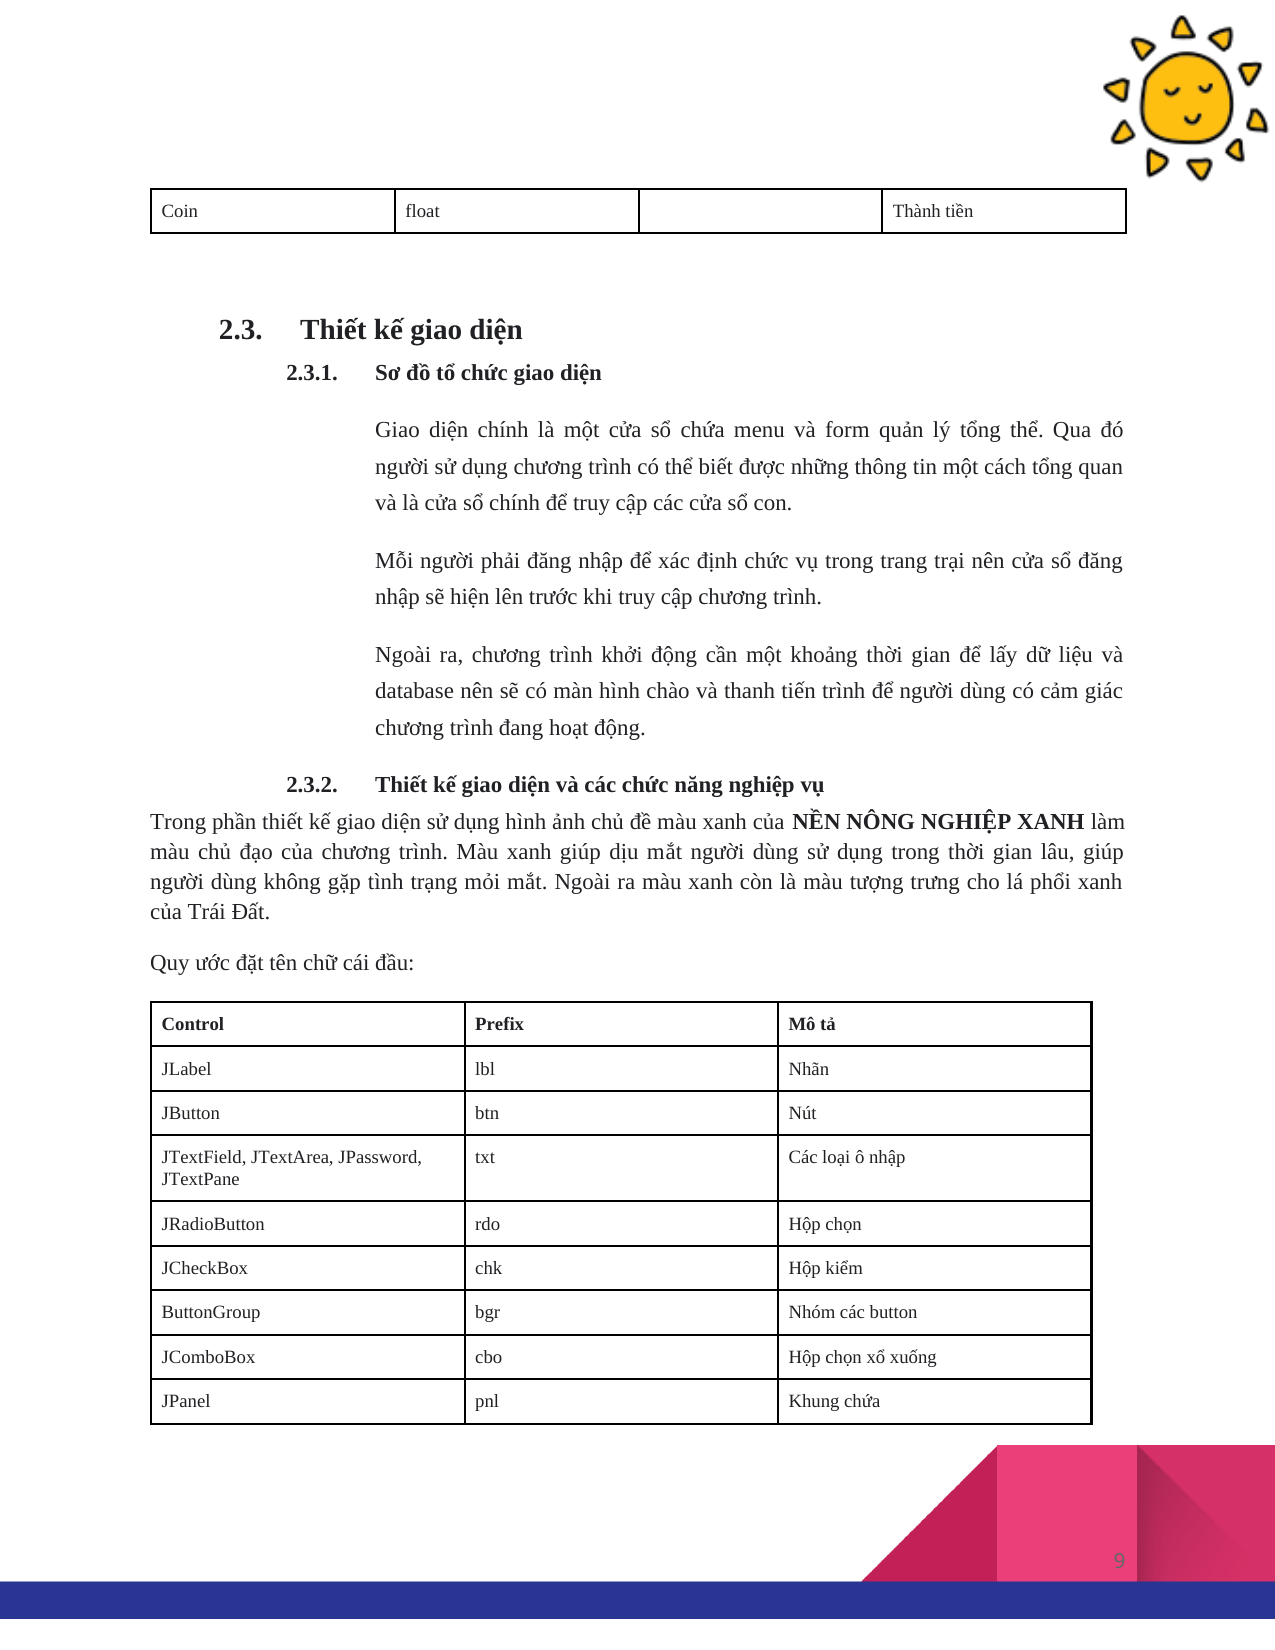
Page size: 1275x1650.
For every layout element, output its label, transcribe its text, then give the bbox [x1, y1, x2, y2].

table_cell Hộp chọn [779, 1202, 1090, 1244]
list Thiết kế giao diện [262, 312, 1125, 346]
table_cell Coin [152, 190, 394, 232]
table_header Control [152, 1003, 464, 1045]
list Thiết kế giao diện và các chức năng nghiệp vụ [337, 771, 1125, 798]
text Trong phần thiết kế giao diện sử dụng hình ảnh chủ đề màu xanh của NỀN NÔNG NGHIỆP XANH làm màu chủ đạo của chương trình. Màu xanh giúp dịu mắt người dùng sử dụng trong thời gian lâu, giúp người dùng không gặp tình trạng mỏi mắt. Ngoài ra màu xanh còn là màu tượng trưng cho lá phổi xanh của Trái Đất. [150, 808, 1125, 925]
picture [1087, 0, 1275, 188]
table_cell Hộp chọn xổ xuống [779, 1336, 1090, 1378]
table_cell bgr [466, 1291, 777, 1333]
table_cell Nhóm các button [779, 1291, 1090, 1333]
table_cell JRadioButton [152, 1202, 464, 1244]
table_cell JTextField, JTextArea, JPassword, JTextPane [152, 1136, 464, 1200]
table_cell rdo [466, 1202, 777, 1244]
list Sơ đồ tổ chức giao diện [337, 359, 1125, 385]
table_cell ButtonGroup [152, 1291, 464, 1333]
picture [0, 1443, 1275, 1619]
table_cell float [396, 190, 638, 232]
table_cell Thành tiền [883, 190, 1125, 232]
table_cell Hộp kiểm [779, 1247, 1090, 1289]
table_cell chk [466, 1247, 777, 1289]
table_cell txt [466, 1136, 777, 1200]
table_cell Khung chứa [779, 1380, 1090, 1422]
table_cell JPanel [152, 1380, 464, 1422]
text Ngoài ra, chương trình khởi động cần một khoảng thời gian để lấy dữ liệu và database nên sẽ có màn hình chào và thanh tiến trình để người dùng có cảm giác chương trình đang hoạt động. [375, 641, 1125, 740]
text Giao diện chính là một cửa sổ chứa menu và form quản lý tổng thể. Qua đó người sử dụng chương trình có thể biết được những thông tin một cách tổng quan và là cửa sổ chính để truy cập các cửa sổ con. [375, 416, 1125, 516]
table_cell lbl [466, 1047, 777, 1089]
table_cell Nhãn [779, 1047, 1090, 1089]
table_cell JCheckBox [152, 1247, 464, 1289]
table_header Prefix [466, 1003, 777, 1045]
table_cell Nút [779, 1092, 1090, 1134]
table_header Mô tả [779, 1003, 1090, 1045]
table_cell [640, 190, 881, 232]
text Quy ước đặt tên chữ cái đầu: [150, 949, 1125, 976]
table_cell Các loại ô nhập [779, 1136, 1090, 1200]
table_cell cbo [466, 1336, 777, 1378]
table_cell btn [466, 1092, 777, 1134]
table_cell JComboBox [152, 1336, 464, 1378]
table_cell JButton [152, 1092, 464, 1134]
text Mỗi người phải đăng nhập để xác định chức vụ trong trang trại nên cửa sổ đăng nhập sẽ hiện lên trước khi truy cập chương trình. [375, 547, 1125, 610]
table_cell JLabel [152, 1047, 464, 1089]
table_cell pnl [466, 1380, 777, 1422]
